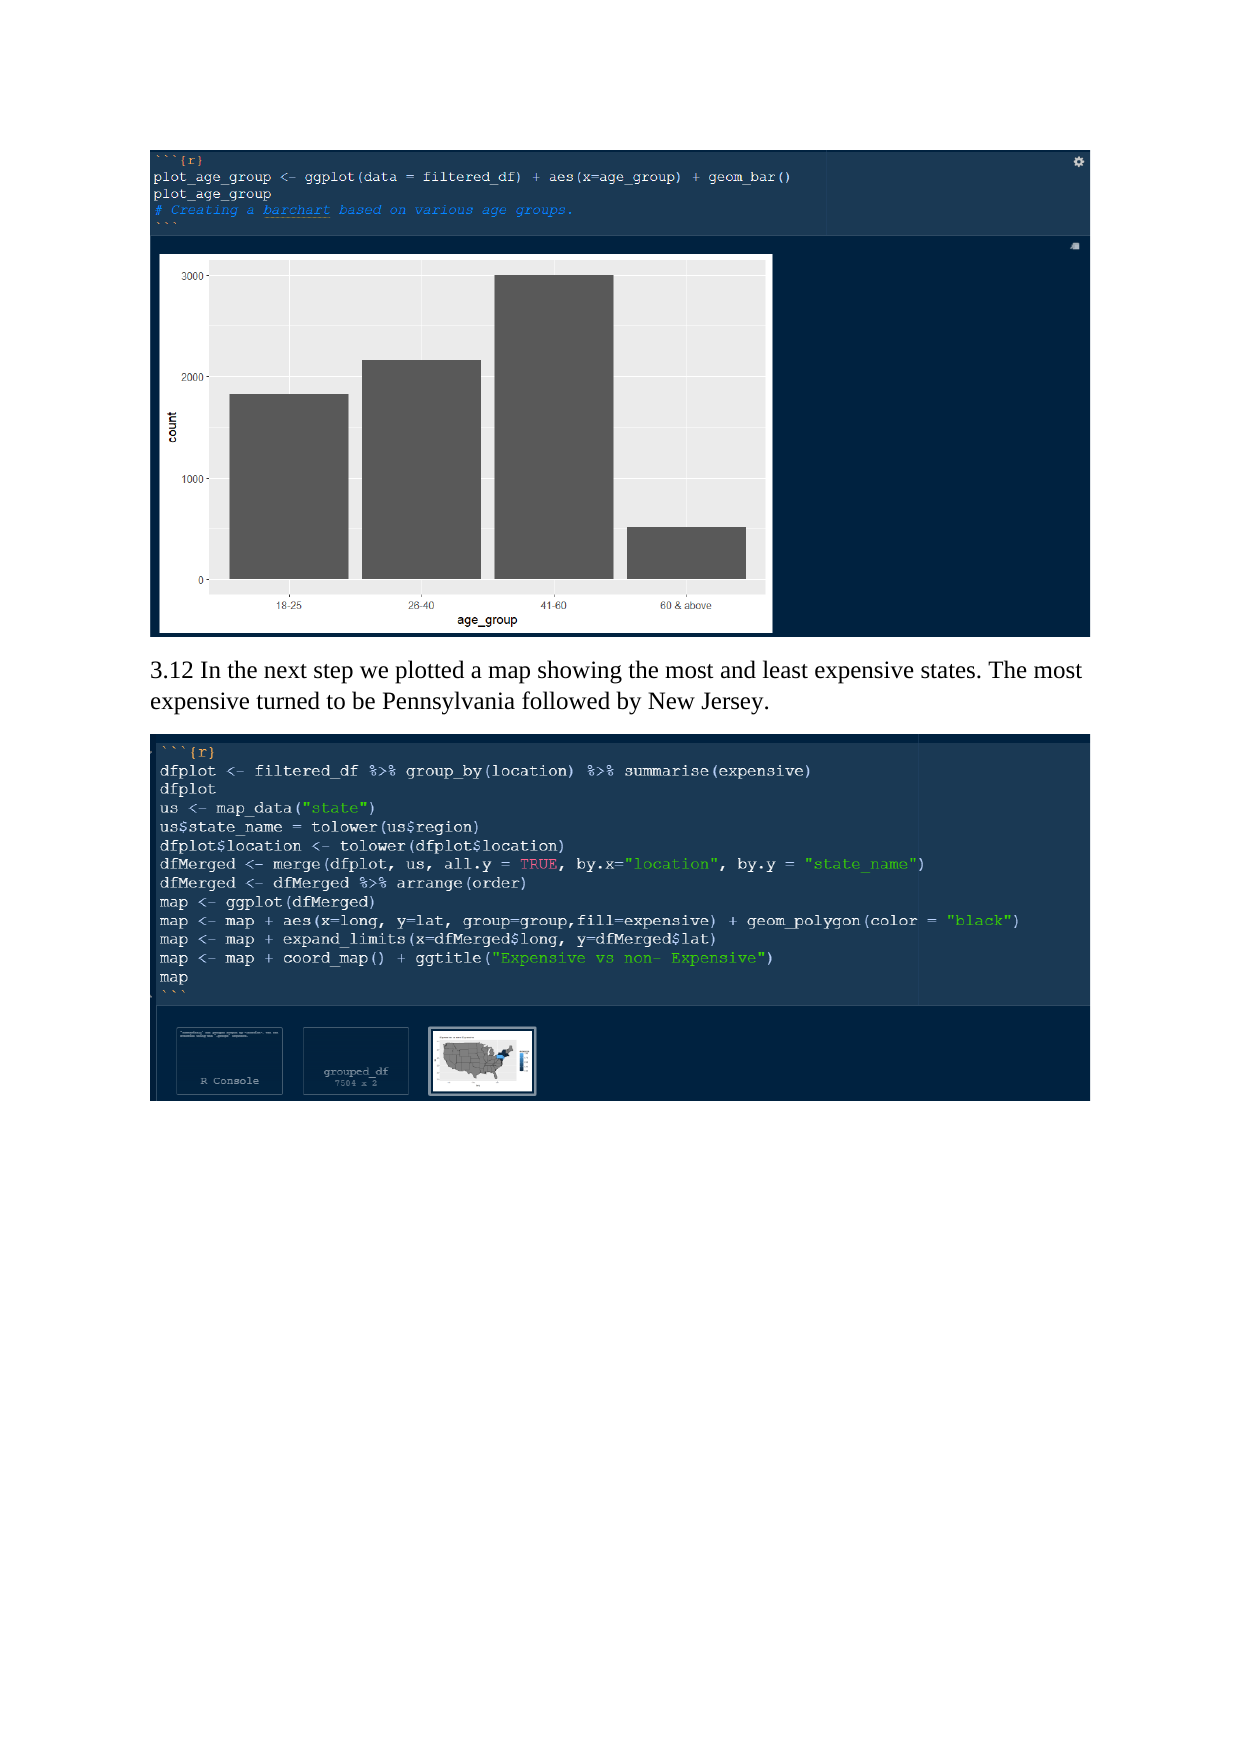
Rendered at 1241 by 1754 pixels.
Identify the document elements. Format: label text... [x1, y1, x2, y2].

text 3.12 In the next step we plotted a map showing the most and least expensive states. The most expensive turned to be Pennsylvania followed by New Jersey. [150, 655, 1090, 715]
picture [150, 734, 1091, 1101]
picture [150, 150, 1091, 637]
